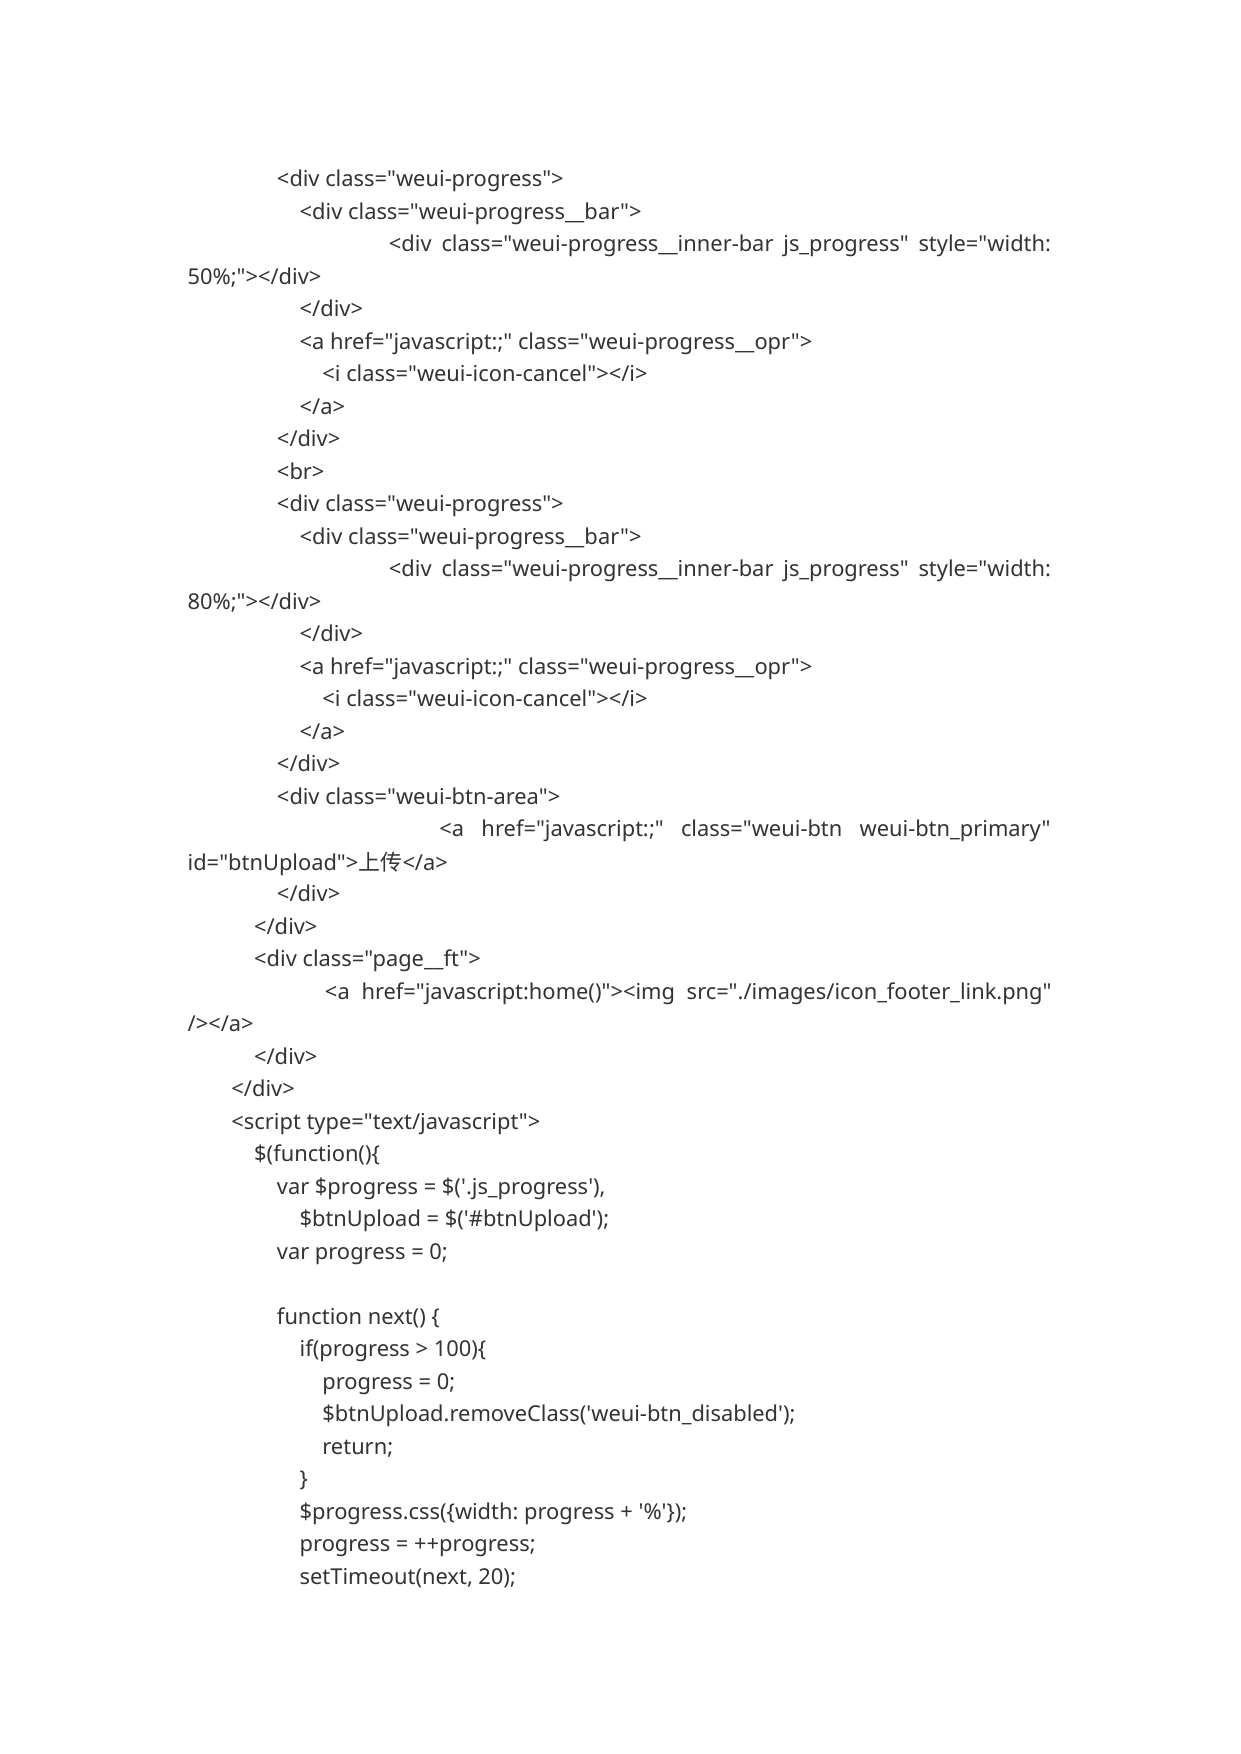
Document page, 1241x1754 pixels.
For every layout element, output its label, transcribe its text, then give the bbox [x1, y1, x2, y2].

list setTimeout(next, 20); [187, 1559, 1053, 1592]
list <a href="javascript:;" class="weui-btn weui-btn_primary" id="btnUpload">上传</a> [187, 812, 1053, 877]
list </div> [187, 617, 1053, 649]
list <a href="javascript:;" class="weui-progress__opr"> [187, 649, 1053, 682]
list $btnUpload.removeClass('weui-btn_disabled'); [187, 1397, 1053, 1429]
list <div class="weui-progress"> [187, 487, 1053, 519]
list </div> [187, 292, 1053, 324]
list <div class="weui-progress__inner-bar js_progress" style="width: 80%;"></div> [187, 552, 1053, 617]
list <div class="weui-progress__inner-bar js_progress" style="width: 50%;"></div> [187, 227, 1053, 292]
list </div> [187, 422, 1053, 454]
list $(function(){ [187, 1137, 1053, 1169]
list <br> [187, 454, 1053, 487]
list if(progress > 100){ [187, 1332, 1053, 1364]
list var $progress = $('.js_progress'), [187, 1169, 1053, 1202]
list </div> [187, 1072, 1053, 1104]
list </div> [187, 1039, 1053, 1072]
list <div class="weui-progress__bar"> [187, 194, 1053, 227]
list <i class="weui-icon-cancel"></i> [187, 682, 1053, 714]
list <a href="javascript:home()"><img src="./images/icon_footer_link.png" /></a> [187, 974, 1053, 1039]
list <div class="weui-btn-area"> [187, 779, 1053, 812]
list progress = ++progress; [187, 1527, 1053, 1559]
list <i class="weui-icon-cancel"></i> [187, 357, 1053, 389]
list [187, 324, 1053, 357]
list $progress.css({width: progress + '%'}); [187, 1494, 1053, 1527]
list </a> [187, 389, 1053, 422]
list var progress = 0; [187, 1234, 1053, 1267]
list progress = 0; [187, 1364, 1053, 1397]
list return; [187, 1429, 1053, 1462]
list } [187, 1462, 1053, 1494]
list <div class="weui-progress"> [187, 162, 1053, 194]
list </a> [187, 714, 1053, 747]
list <div class="weui-progress__bar"> [187, 519, 1053, 552]
list $btnUpload = $('#btnUpload'); [187, 1202, 1053, 1234]
list </div> [187, 909, 1053, 942]
list <div class="page__ft"> [187, 942, 1053, 974]
list </div> [187, 747, 1053, 779]
list </div> [187, 877, 1053, 909]
list function next() { [187, 1299, 1053, 1332]
list <script type="text/javascript"> [187, 1104, 1053, 1137]
